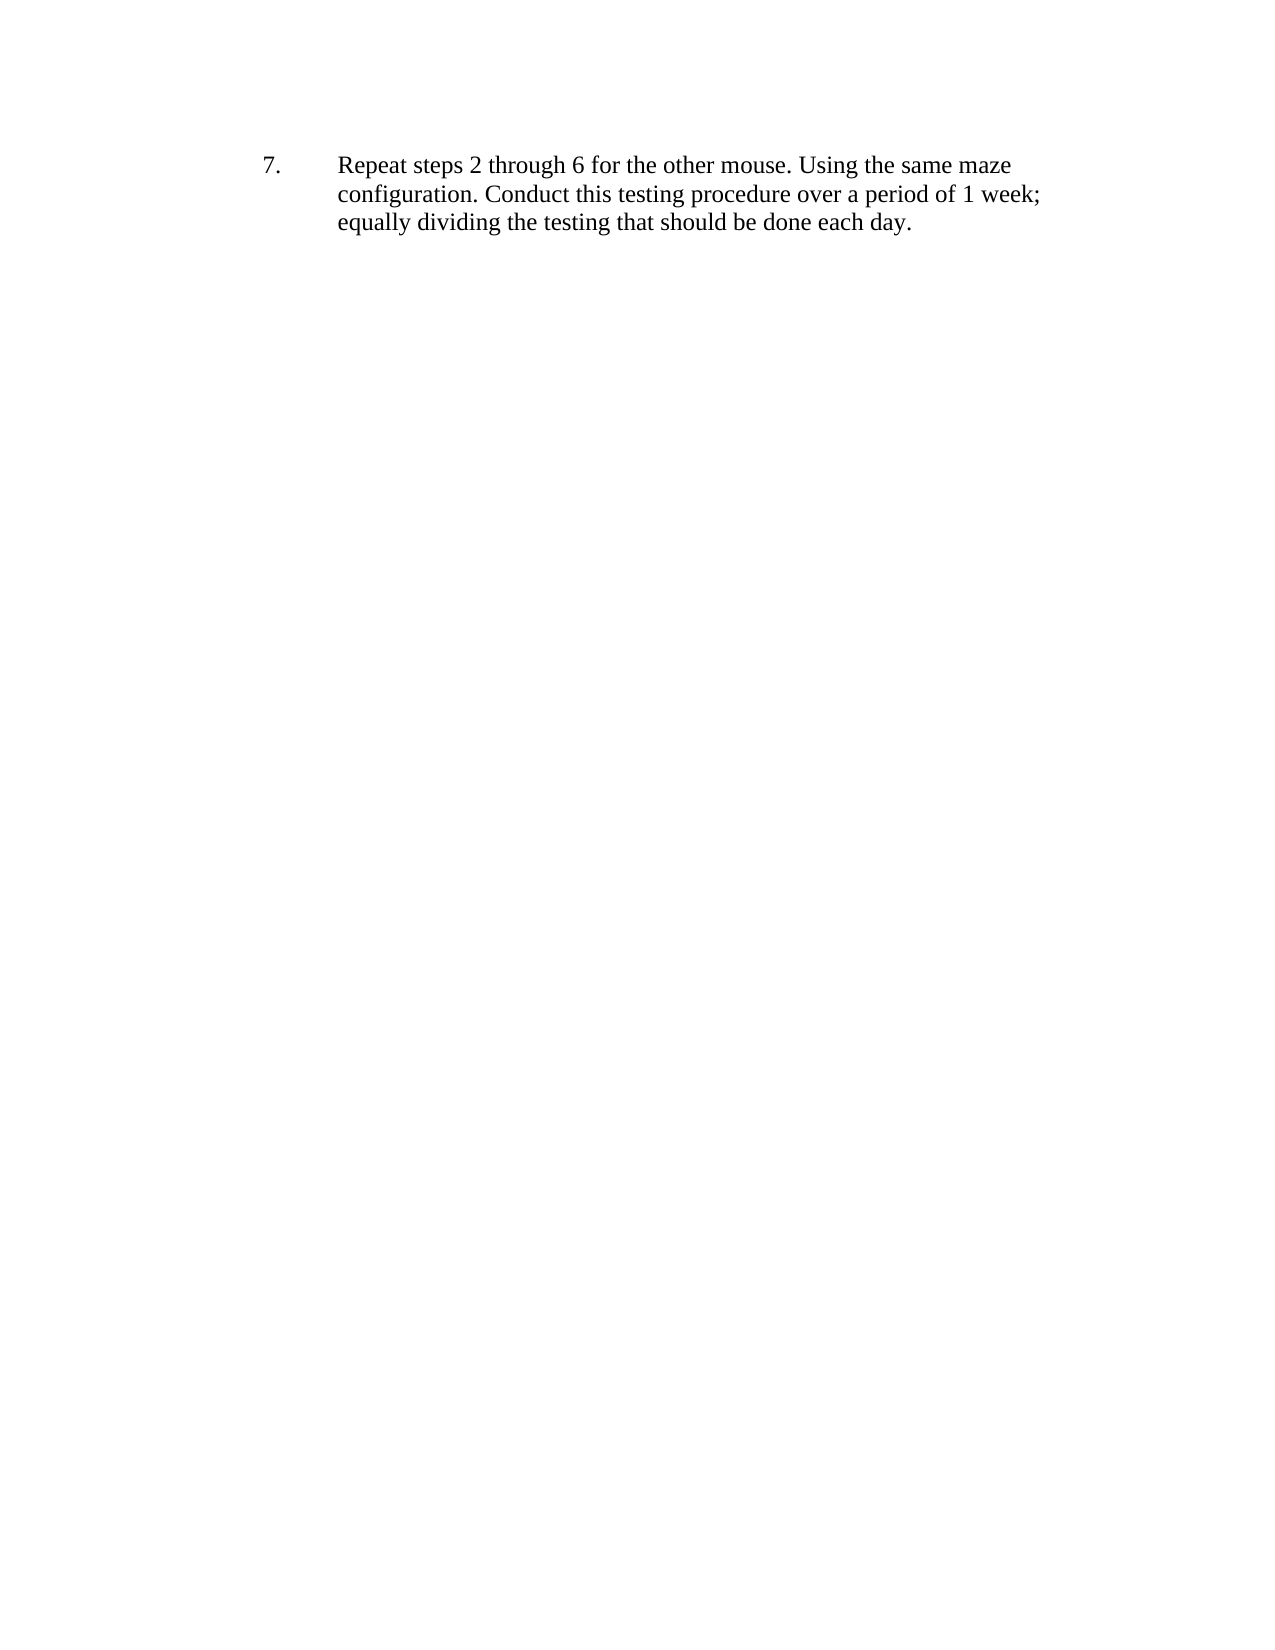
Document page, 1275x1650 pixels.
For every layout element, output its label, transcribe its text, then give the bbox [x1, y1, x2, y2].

text 7. Repeat steps 2 through 6 for the other mouse. Using the same maze configuration. Conduct this testing procedure over a period of 1 week; equally dividing the testing that should be done each day. [262, 150, 1087, 236]
